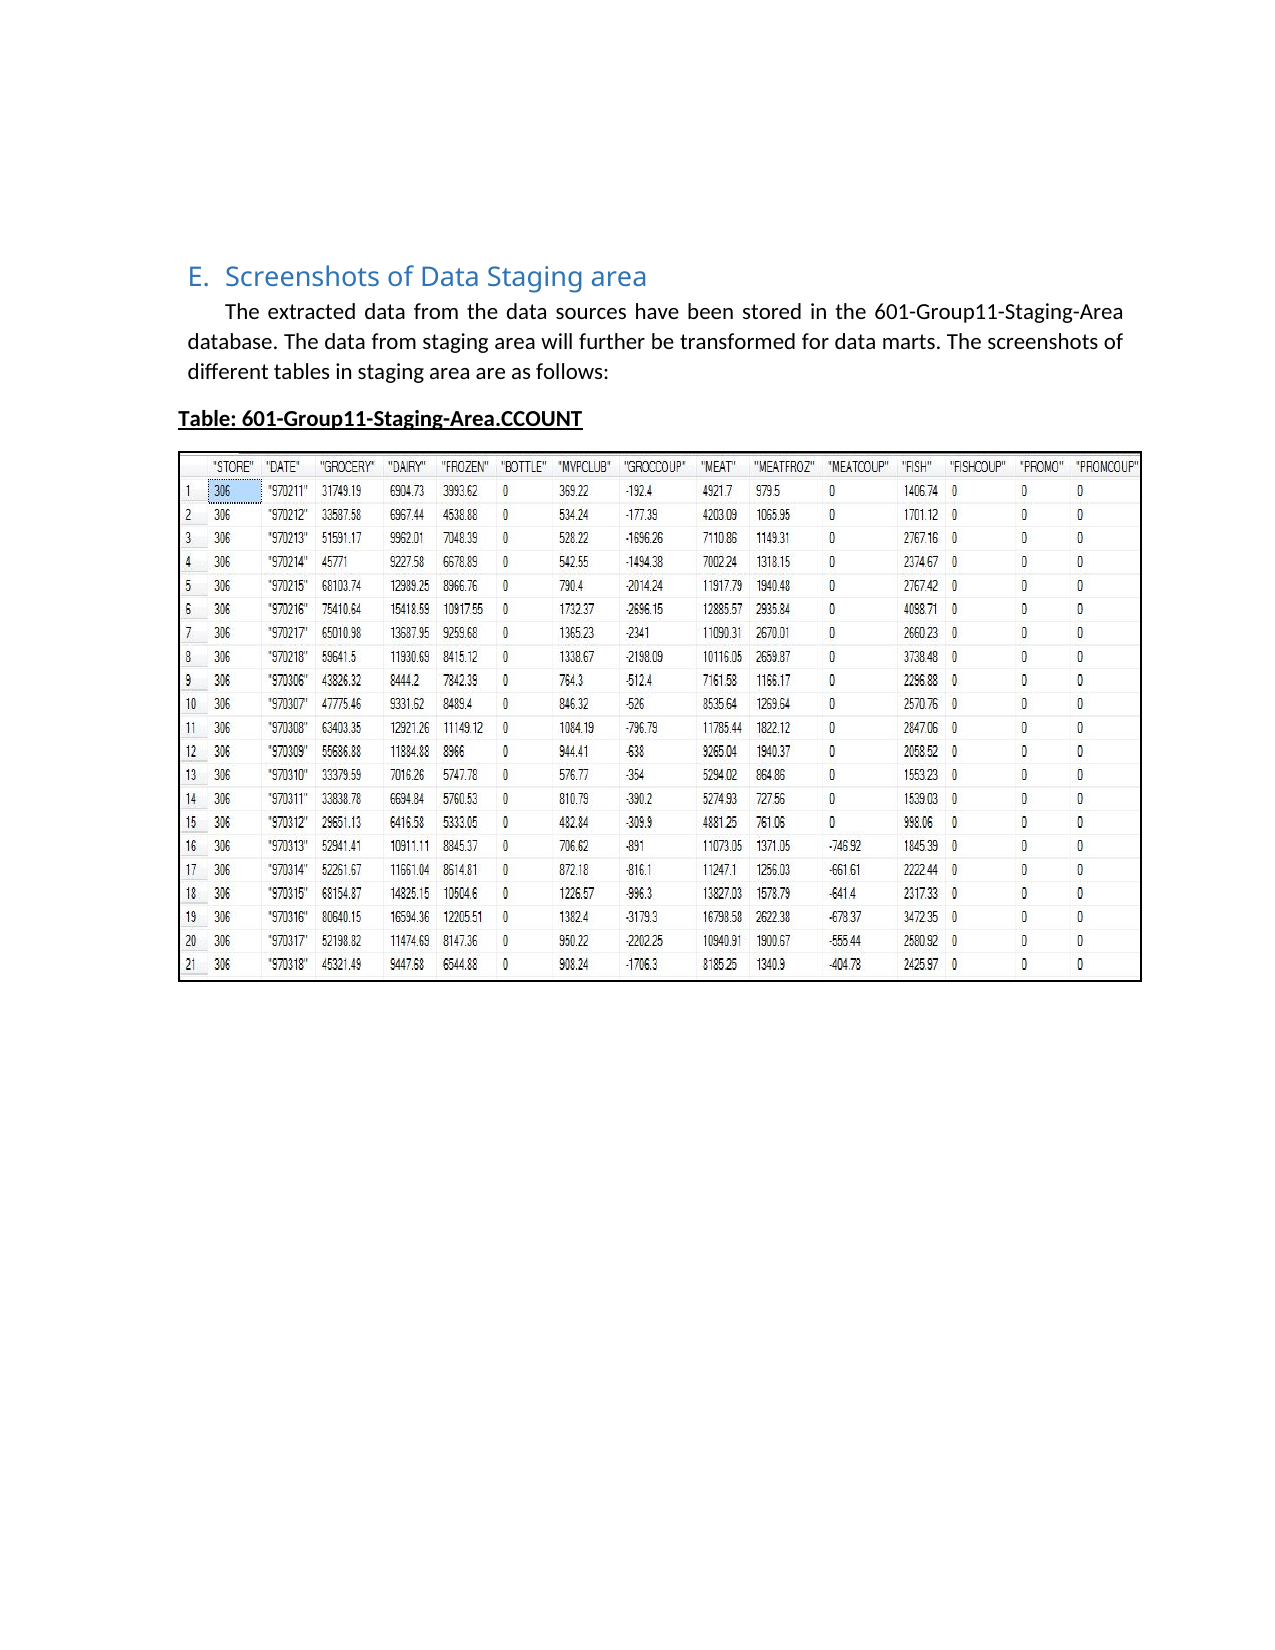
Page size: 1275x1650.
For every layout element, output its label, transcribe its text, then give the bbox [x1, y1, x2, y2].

text Table: 601-Group11-Staging-Area.CCOUNT [150, 404, 1125, 432]
subtitle Screenshots of Data Staging area [187, 257, 1125, 294]
picture [180, 453, 1140, 980]
text The extracted data from the data sources have been stored in the 601-Group11-Staging-Area database. The data from staging area will further be transformed for data marts. The screenshots of different tables in staging area are as follows: [187, 297, 1125, 386]
